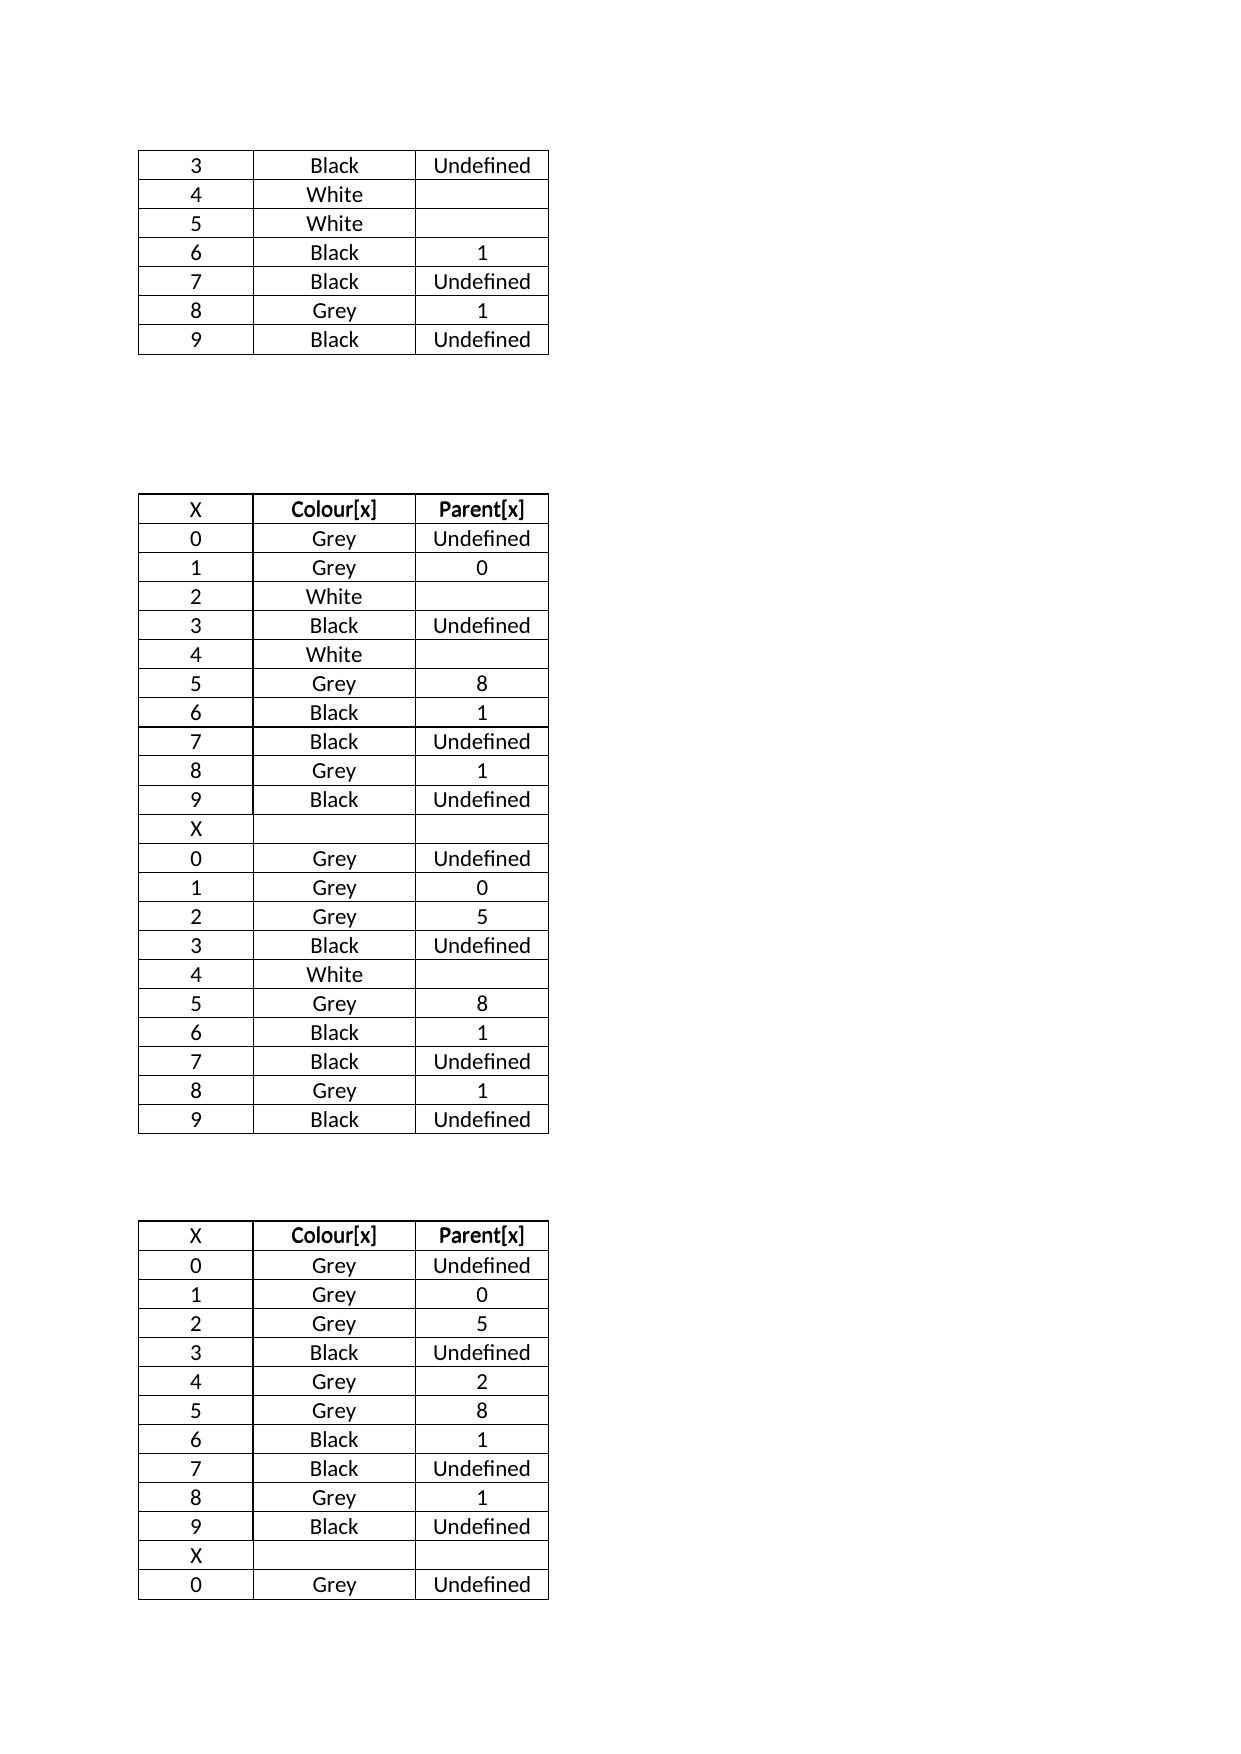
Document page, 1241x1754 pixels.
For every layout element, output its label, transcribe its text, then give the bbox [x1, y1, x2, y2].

table_header X [139, 1541, 253, 1569]
table_cell Grey [254, 873, 415, 901]
table_cell Undefined [416, 1570, 548, 1598]
table_cell [416, 960, 548, 988]
table_cell 1 [416, 1483, 548, 1511]
table_cell Grey [253, 553, 415, 581]
table_cell 2 [139, 1309, 252, 1337]
table_cell Undefined [416, 325, 548, 353]
table_cell Black [253, 611, 415, 639]
table_cell Black [254, 1047, 415, 1075]
table_cell 4 [139, 640, 252, 668]
table_cell 9 [139, 786, 252, 813]
table_cell White [254, 960, 415, 988]
table_cell 6 [139, 238, 253, 266]
table_cell Black [253, 1512, 415, 1540]
table_cell 7 [139, 267, 253, 295]
table_cell Black [254, 238, 415, 266]
table_cell 5 [139, 209, 253, 237]
table_cell [416, 582, 548, 610]
table_cell 1 [139, 1280, 252, 1308]
table_cell 9 [139, 1512, 252, 1540]
table_header Colour[x] [253, 495, 415, 523]
table_cell Undefined [416, 524, 548, 552]
table_cell Grey [253, 1309, 415, 1337]
table_header Parent[x] [416, 1541, 548, 1569]
table_cell Grey [253, 1483, 415, 1511]
table_cell 0 [139, 1251, 252, 1279]
table_cell 4 [139, 1367, 252, 1395]
table_cell 4 [139, 960, 253, 988]
table_cell 1 [416, 238, 548, 266]
table_cell Black [254, 267, 415, 295]
table_cell 6 [139, 698, 252, 726]
table_cell 2 [139, 582, 252, 610]
table_cell Black [254, 151, 415, 179]
table_cell 0 [416, 1280, 548, 1308]
table_cell 8 [416, 669, 548, 697]
table_cell Black [253, 786, 415, 813]
table_cell Undefined [416, 1512, 548, 1540]
table_cell 3 [139, 151, 253, 179]
table_cell White [253, 582, 415, 610]
table_cell Grey [254, 296, 415, 324]
table_header Colour[x] [253, 1222, 415, 1250]
table_cell 3 [139, 931, 253, 959]
table_header X [139, 815, 253, 843]
table_cell Grey [254, 1570, 415, 1598]
table_cell 7 [139, 1047, 253, 1075]
table_cell Black [253, 1454, 415, 1482]
table_cell 8 [416, 1396, 548, 1424]
table_cell 1 [416, 1425, 548, 1453]
table_cell 4 [139, 180, 253, 208]
table_cell Grey [254, 902, 415, 930]
table_cell Undefined [416, 1251, 548, 1279]
table_cell 1 [416, 756, 548, 784]
table_cell 5 [416, 902, 548, 930]
table_cell 6 [139, 1018, 253, 1046]
table_cell Grey [253, 524, 415, 552]
table_cell 6 [139, 1425, 252, 1453]
table_cell 0 [139, 844, 253, 872]
table_cell 0 [416, 553, 548, 581]
table_cell 0 [416, 873, 548, 901]
table_cell Black [254, 1018, 415, 1046]
table_cell Grey [254, 989, 415, 1017]
table_cell 1 [139, 553, 252, 581]
table_cell 2 [416, 1367, 548, 1395]
table_cell 8 [139, 296, 253, 324]
table_cell Grey [254, 1076, 415, 1104]
table_cell White [253, 640, 415, 668]
table_cell Black [254, 325, 415, 353]
table_cell 9 [139, 1105, 253, 1133]
table_cell Grey [253, 1251, 415, 1279]
table_cell Undefined [416, 844, 548, 872]
table_cell [416, 209, 548, 237]
table_cell 8 [139, 1483, 252, 1511]
table_header X [139, 495, 252, 523]
table_cell [416, 640, 548, 668]
table_cell Undefined [416, 1338, 548, 1366]
table_cell 0 [139, 524, 252, 552]
table_header Parent[x] [416, 495, 548, 523]
table_cell 8 [416, 989, 548, 1017]
table_cell Undefined [416, 728, 548, 755]
table_header X [139, 1222, 252, 1250]
table_cell Black [253, 728, 415, 755]
table_cell Undefined [416, 1105, 548, 1133]
table_cell Grey [253, 1396, 415, 1424]
table_cell Grey [253, 1367, 415, 1395]
table_cell 8 [139, 756, 252, 784]
table_cell Black [254, 1105, 415, 1133]
table_cell Grey [253, 1280, 415, 1308]
table_cell 5 [139, 1396, 252, 1424]
table_cell Undefined [416, 1454, 548, 1482]
table_header Colour[x] [254, 815, 415, 843]
table_cell Undefined [416, 931, 548, 959]
table_cell White [254, 209, 415, 237]
table_cell 9 [139, 325, 253, 353]
table_cell Black [253, 1425, 415, 1453]
table_cell Black [253, 698, 415, 726]
table_cell 7 [139, 1454, 252, 1482]
table_cell 8 [139, 1076, 253, 1104]
table_cell Undefined [416, 611, 548, 639]
table_cell Undefined [416, 786, 548, 813]
table_header Colour[x] [254, 1541, 415, 1569]
table_cell 3 [139, 1338, 252, 1366]
table_cell Undefined [416, 1047, 548, 1075]
table_cell [416, 180, 548, 208]
table_cell 1 [139, 873, 253, 901]
table_cell Grey [253, 669, 415, 697]
table_header Parent[x] [416, 815, 548, 843]
table_cell Undefined [416, 267, 548, 295]
table_cell White [254, 180, 415, 208]
table_cell 5 [139, 669, 252, 697]
table_cell Black [253, 1338, 415, 1366]
table_cell Grey [253, 756, 415, 784]
table_cell 1 [416, 1018, 548, 1046]
table_cell 1 [416, 296, 548, 324]
table_cell 5 [416, 1309, 548, 1337]
table_cell 0 [139, 1570, 253, 1598]
table_cell Undefined [416, 151, 548, 179]
table_cell 5 [139, 989, 253, 1017]
table_cell 1 [416, 698, 548, 726]
table_cell 1 [416, 1076, 548, 1104]
table_cell Black [254, 931, 415, 959]
table_header Parent[x] [416, 1222, 548, 1250]
table_cell 7 [139, 728, 252, 755]
table_cell Grey [254, 844, 415, 872]
table_cell 3 [139, 611, 252, 639]
table_cell 2 [139, 902, 253, 930]
